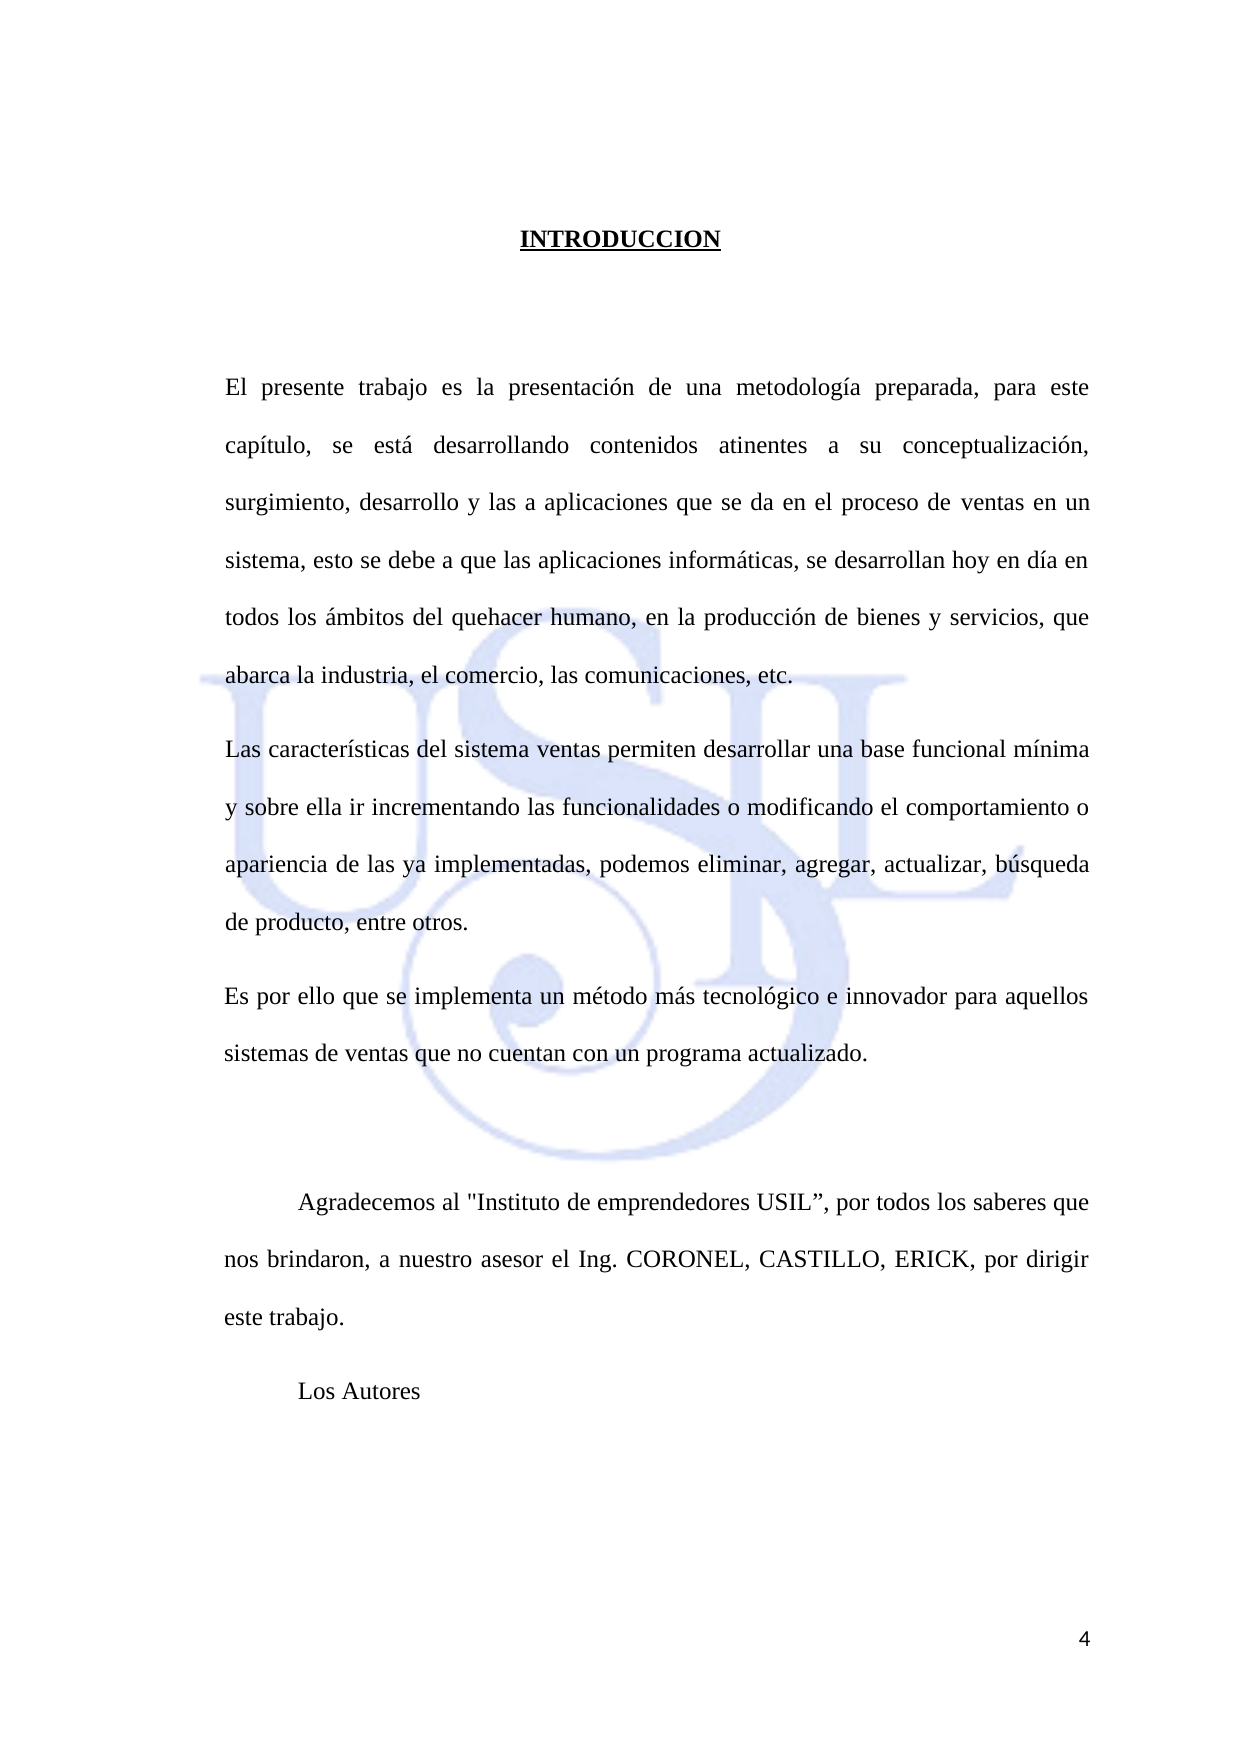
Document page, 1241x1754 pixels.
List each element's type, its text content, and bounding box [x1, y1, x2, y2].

text Los Autores [224, 1376, 1090, 1404]
text Agradecemos al "Instituto de emprendedores USIL”, por todos los saberes que nos brindaron, a nuestro asesor el Ing. CORONEL, CASTILLO, ERICK, por dirigir este trabajo. [224, 1187, 1090, 1330]
text INTRODUCCION [150, 224, 1090, 253]
text Las características del sistema ventas permiten desarrollar una base funcional mínima y sobre ella ir incrementando las funcionalidades o modificando el comportamiento o apariencia de las ya implementadas, podemos eliminar, agregar, actualizar, búsqueda de producto, entre otros. [225, 734, 1090, 935]
text El presente trabajo es la presentación de una metodología preparada, para este capítulo, se está desarrollando contenidos atinentes a su conceptualización, surgimiento, desarrollo y las a aplicaciones que se da en el proceso de ventas en un sistema, esto se debe a que las aplicaciones informáticas, se desarrollan hoy en día en todos los ámbitos del quehacer humano, en la producción de bienes y servicios, que abarca la industria, el comercio, las comunicaciones, etc. [225, 372, 1090, 689]
text Es por ello que se implementa un método más tecnológico e innovador para aquellos sistemas de ventas que no cuentan con un programa actualizado. [224, 981, 1090, 1067]
